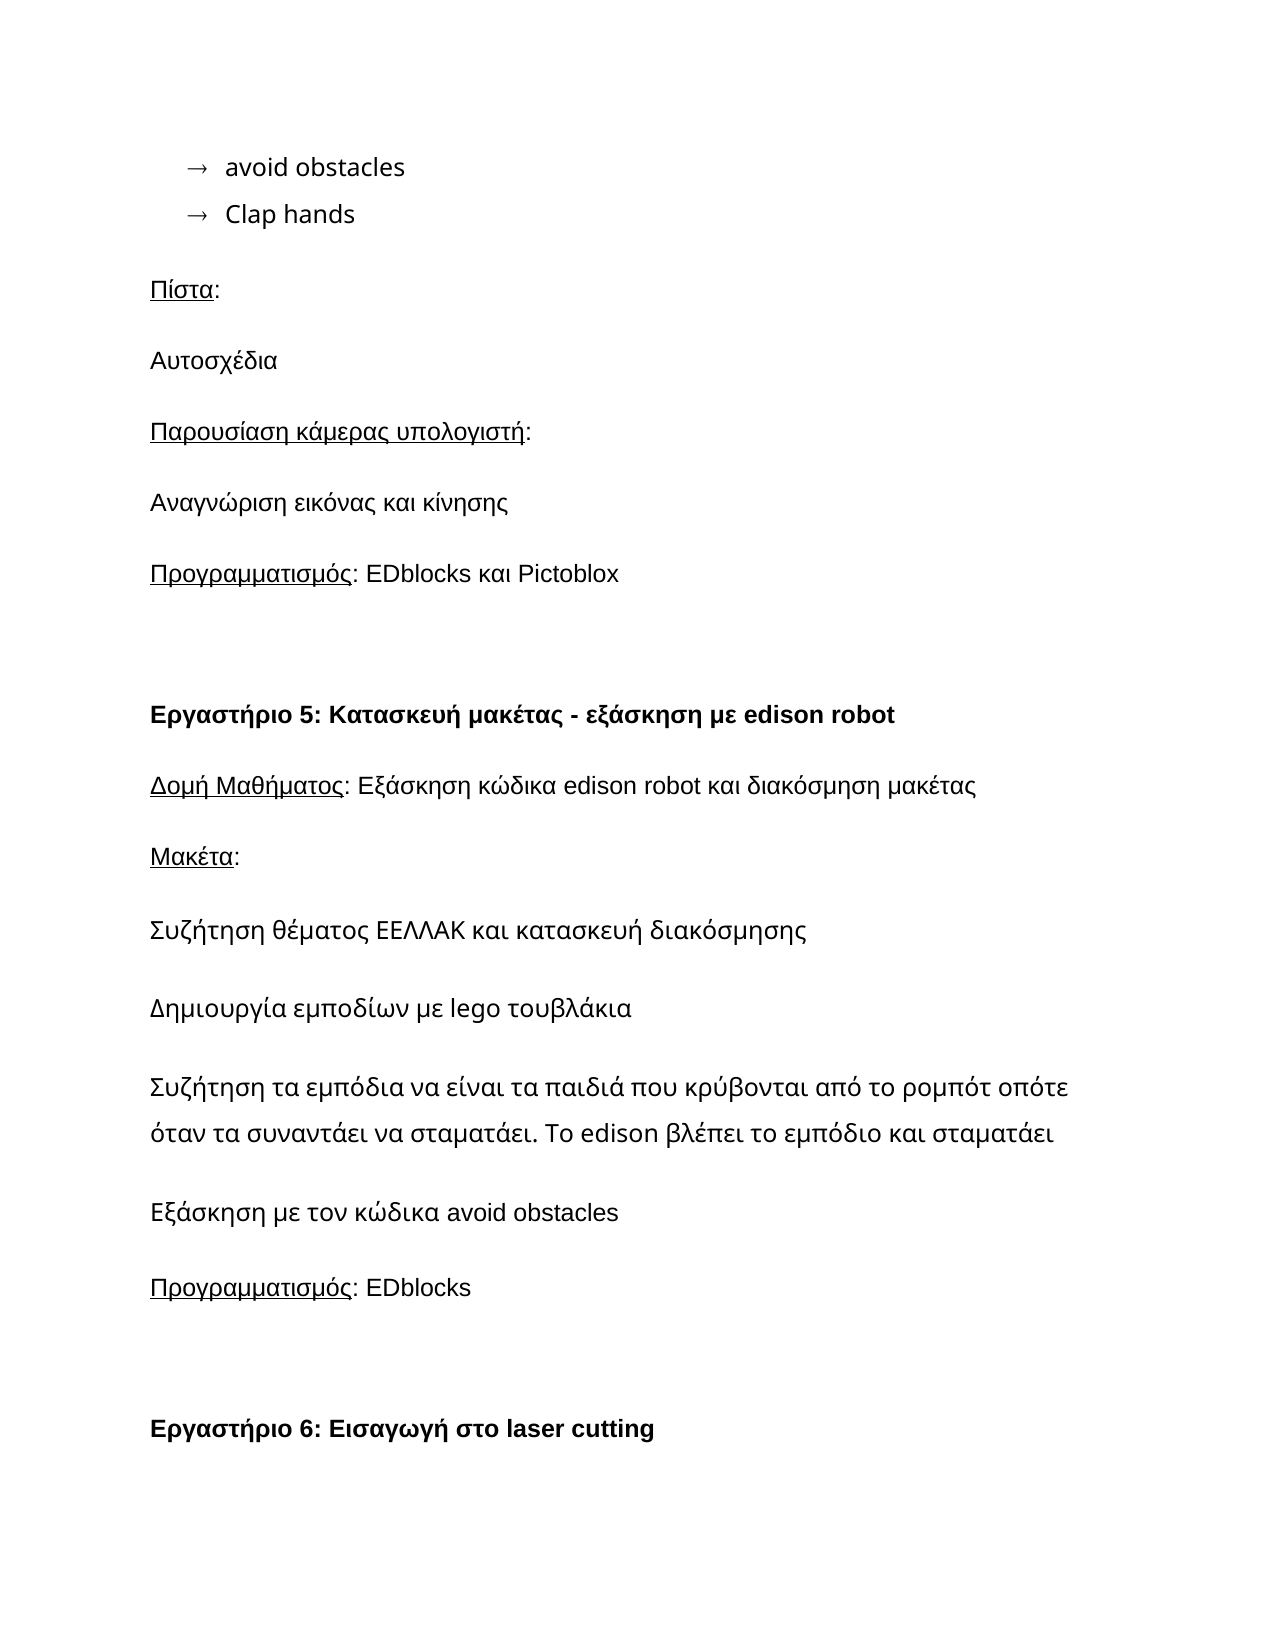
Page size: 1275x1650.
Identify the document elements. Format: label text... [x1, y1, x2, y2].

list Clap hands [187, 197, 1125, 231]
text Συζήτηση θέματος ΕΕΛΛΑΚ και κατασκευή διακόσμησης [150, 913, 1125, 947]
text Δομή Μαθήματος: Εξάσκηση κώδικα edison robot και διακόσμηση μακέτας [150, 771, 1125, 800]
text Αναγνώριση εικόνας και κίνησης [150, 488, 1125, 516]
text Μακέτα: [150, 842, 1125, 871]
text Προγραμματισμός: EDblocks [150, 1273, 1125, 1301]
text Πίστα: [150, 275, 1125, 304]
text Παρουσίαση κάμερας υπολογιστή: [150, 417, 1125, 446]
text Εργαστήριο 5: Κατασκευή μακέτας - εξάσκηση με edison robot [150, 700, 1125, 729]
text Εργαστήριο 6: Εισαγωγή στo laser cutting [150, 1414, 1125, 1443]
text Προγραμματισμός: EDblocks και Pictoblox [150, 558, 1125, 587]
text Αυτοσχέδια [150, 346, 1125, 375]
text Δημιουργία εμποδίων με lego τουβλάκια [150, 991, 1125, 1025]
text Συζήτηση τα εμπόδια να είναι τα παιδιά που κρύβονται από το ρομπότ οπότε όταν τα συναντάει να σταματάει. Το edison βλέπει το εμπόδιο και σταματάει [150, 1069, 1125, 1150]
text Εξάσκηση με τον κώδικα avoid obstacles [150, 1194, 1125, 1228]
list avoid obstacles [187, 150, 1125, 184]
